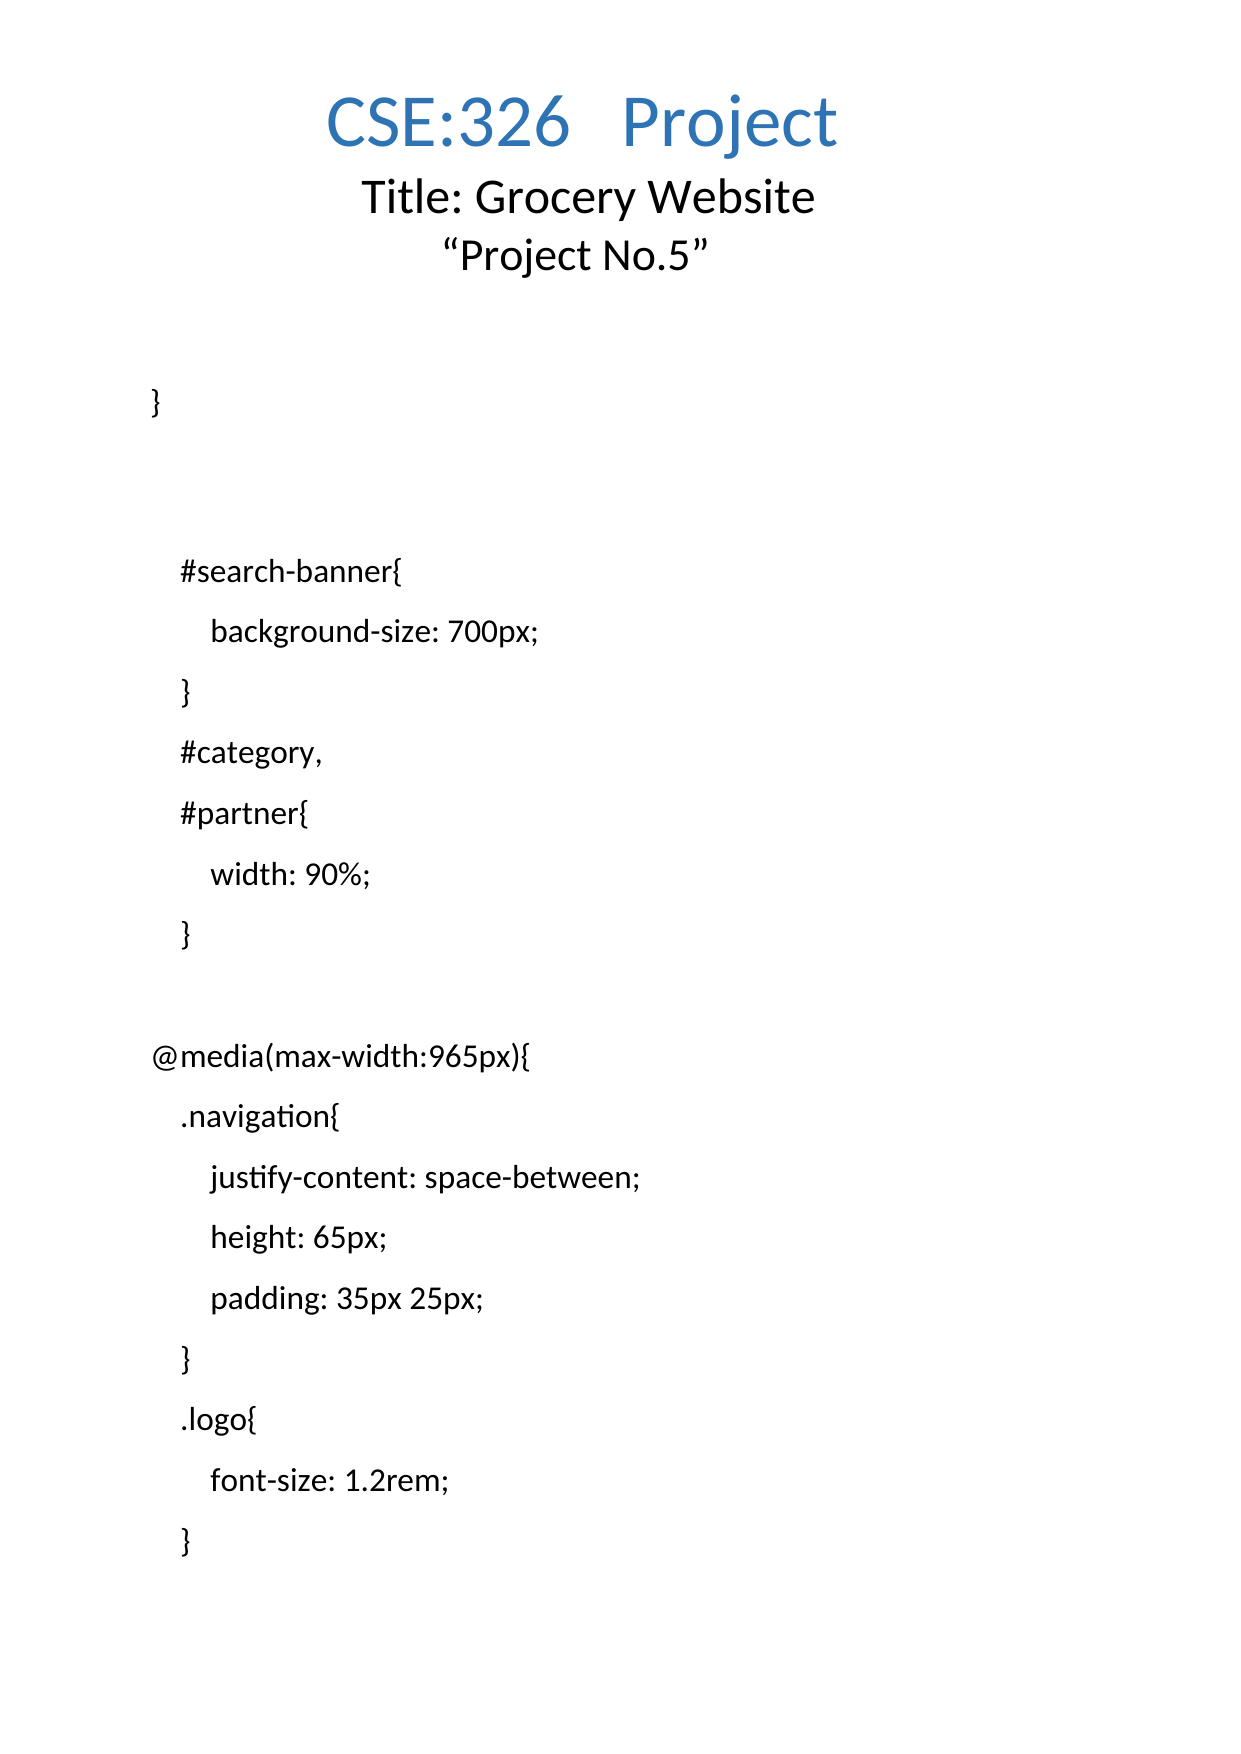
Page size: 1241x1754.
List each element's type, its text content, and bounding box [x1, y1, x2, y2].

text } [150, 1520, 1090, 1560]
text justify-content: space-between; [150, 1156, 1090, 1197]
text background-size: 700px; [150, 610, 1090, 651]
text #search-banner{ [150, 550, 1090, 590]
text .navigation{ [150, 1095, 1090, 1136]
text } [150, 1338, 1090, 1378]
text } [150, 382, 1090, 422]
text } [150, 671, 1090, 712]
text #category, [150, 732, 1090, 772]
text padding: 35px 25px; [150, 1277, 1090, 1318]
text #partner{ [150, 792, 1090, 833]
text height: 65px; [150, 1217, 1090, 1257]
text @media(max-width:965px){ [150, 1035, 1090, 1075]
text font-size: 1.2rem; [150, 1459, 1090, 1500]
text width: 90%; [150, 853, 1090, 893]
text .logo{ [150, 1398, 1090, 1439]
text } [150, 913, 1090, 954]
